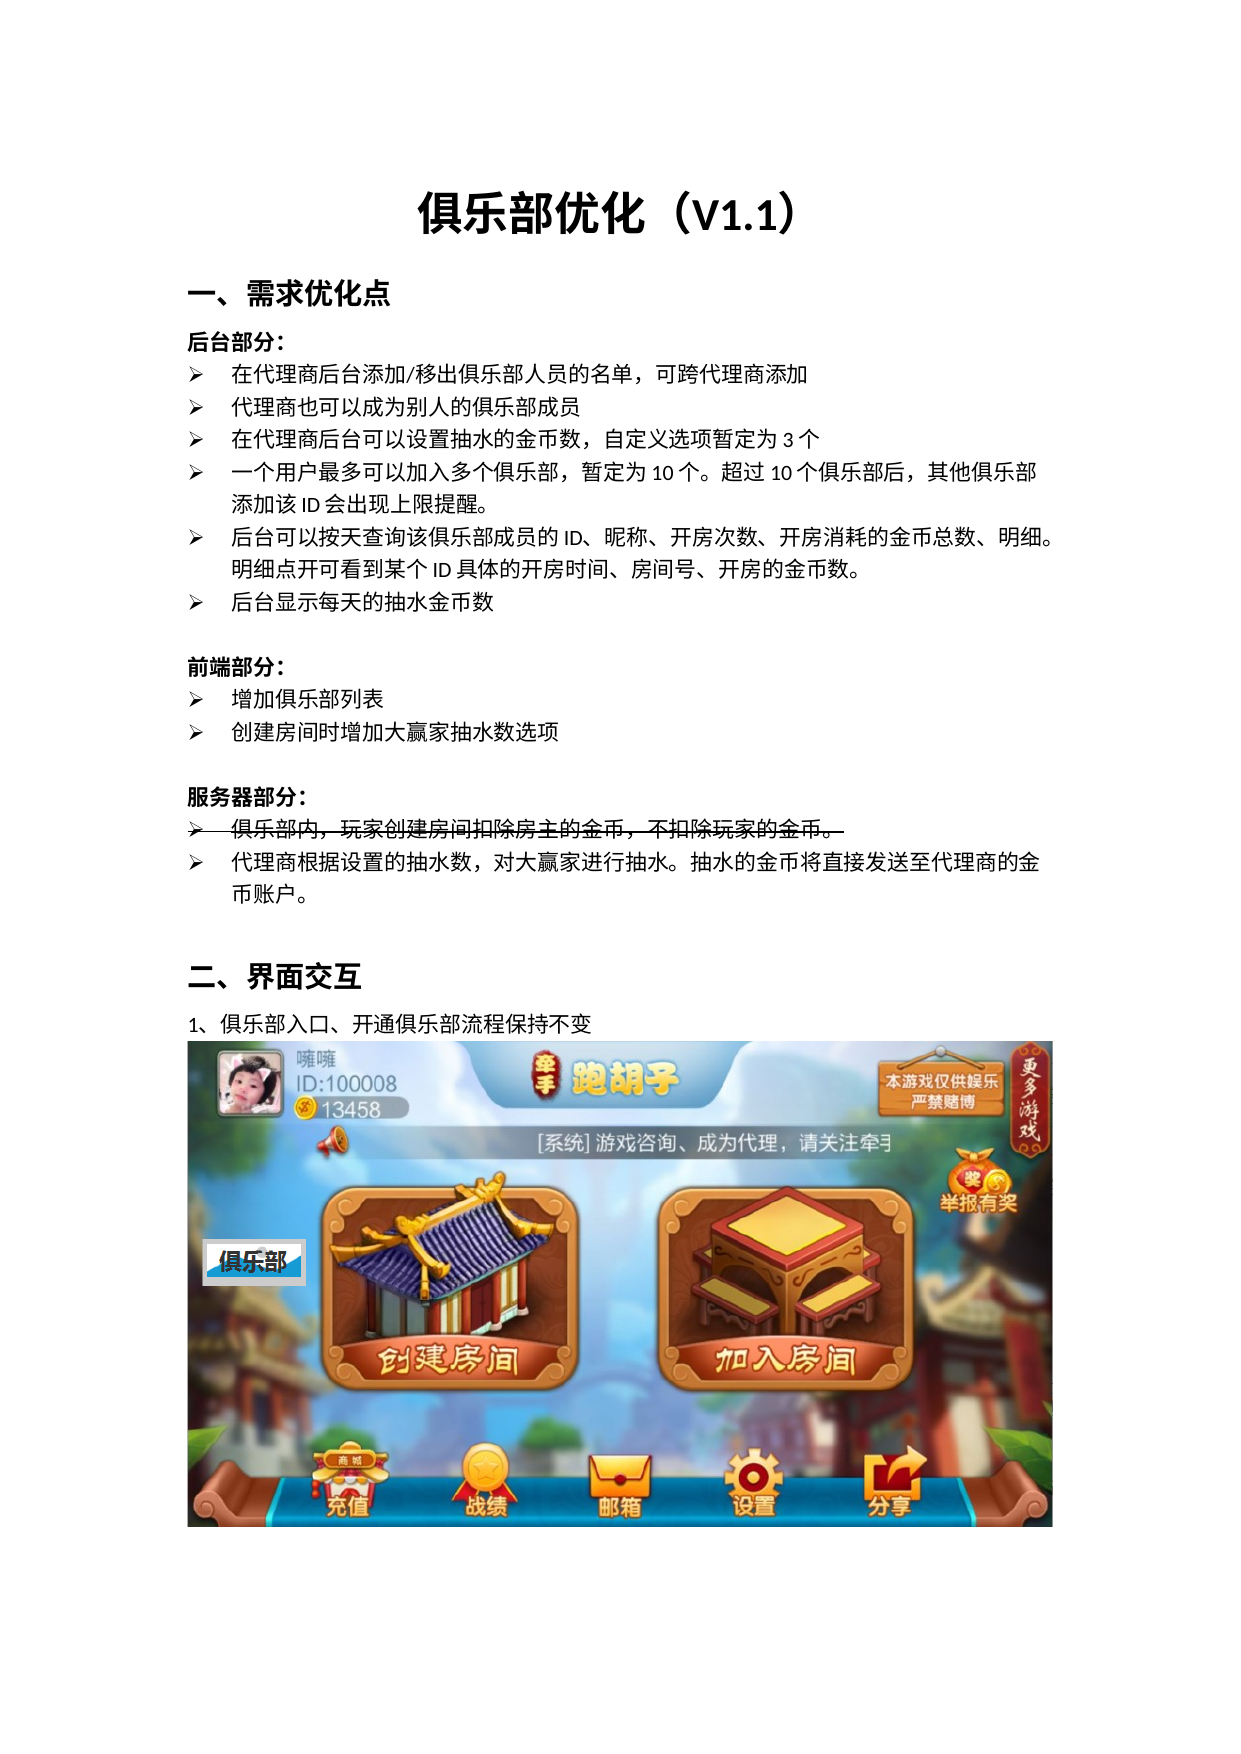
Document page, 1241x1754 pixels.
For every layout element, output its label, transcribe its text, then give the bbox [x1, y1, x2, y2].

list 在代理商后台可以设置抽水的金币数，自定义选项暂定为3个 [187, 422, 1053, 454]
list 代理商也可以成为别人的俱乐部成员 [187, 389, 1053, 422]
text 服务器部分： [187, 779, 1053, 812]
list 后台显示每天的抽水金币数 [187, 584, 1053, 617]
list 在代理商后台添加/移出俱乐部人员的名单，可跨代理商添加 [187, 357, 1053, 389]
list 一个用户最多可以加入多个俱乐部，暂定为10个。超过10个俱乐部后，其他俱乐部添加该ID会出现上限提醒。 [187, 454, 1053, 519]
text 前端部分： [187, 649, 1053, 682]
list 代理商根据设置的抽水数，对大赢家进行抽水。抽水的金币将直接发送至代理商的金币账户。 [187, 844, 1053, 909]
picture [187, 1039, 1053, 1527]
text 后台部分： [187, 324, 1053, 357]
list 俱乐部内，玩家创建房间扣除房主的金币，不扣除玩家的金币。 [187, 812, 1053, 844]
text 1、俱乐部入口、开通俱乐部流程保持不变 [187, 1007, 1053, 1039]
list 增加俱乐部列表 [187, 682, 1053, 714]
text 二、界面交互 [187, 942, 1053, 1007]
list 创建房间时增加大赢家抽水数选项 [187, 714, 1053, 747]
text 俱乐部优化（V1.1） [187, 162, 1053, 259]
list 后台可以按天查询该俱乐部成员的ID、昵称、开房次数、开房消耗的金币总数、明细。明细点开可看到某个ID具体的开房时间、房间号、开房的金币数。 [187, 519, 1053, 584]
text 一、需求优化点 [187, 259, 1053, 324]
